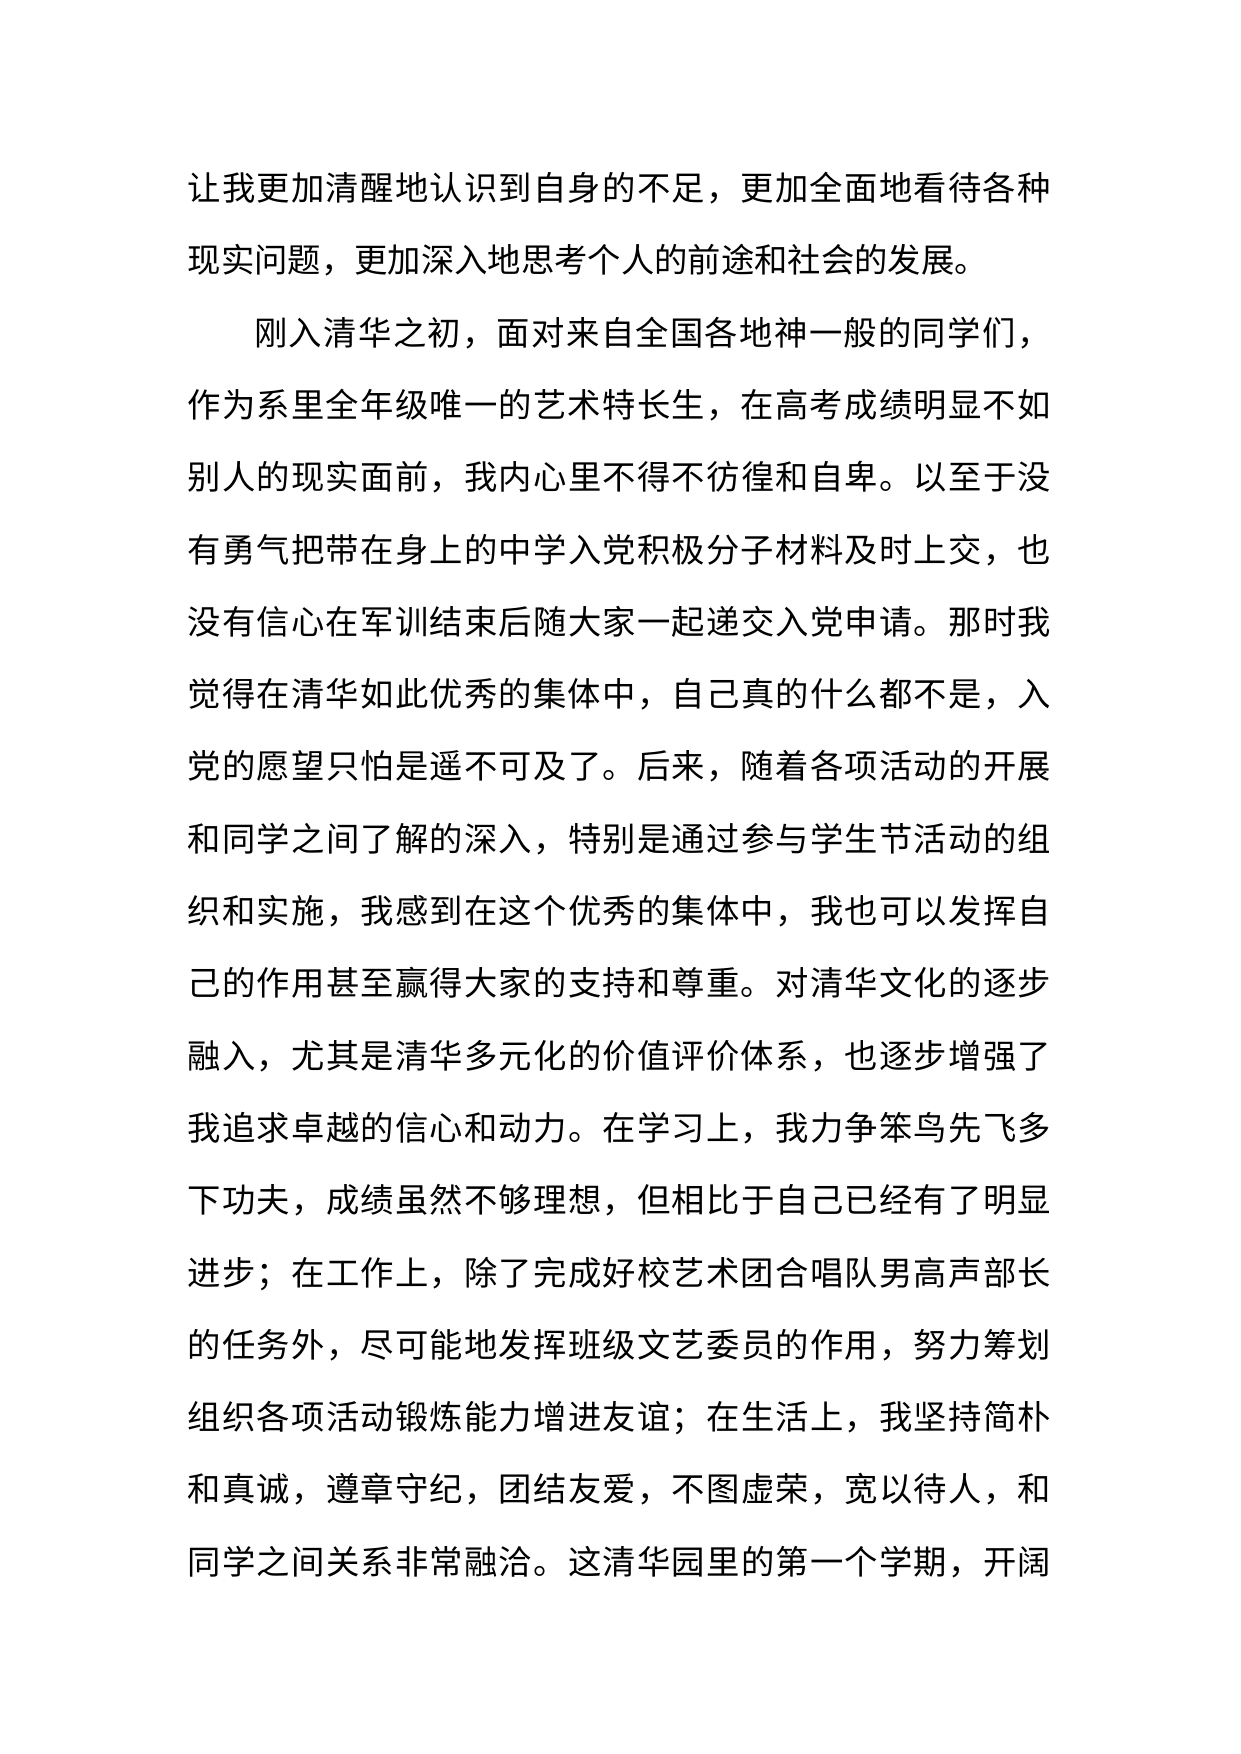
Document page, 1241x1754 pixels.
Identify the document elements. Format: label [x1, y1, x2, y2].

text [187, 307, 1053, 1584]
text [187, 162, 1053, 282]
